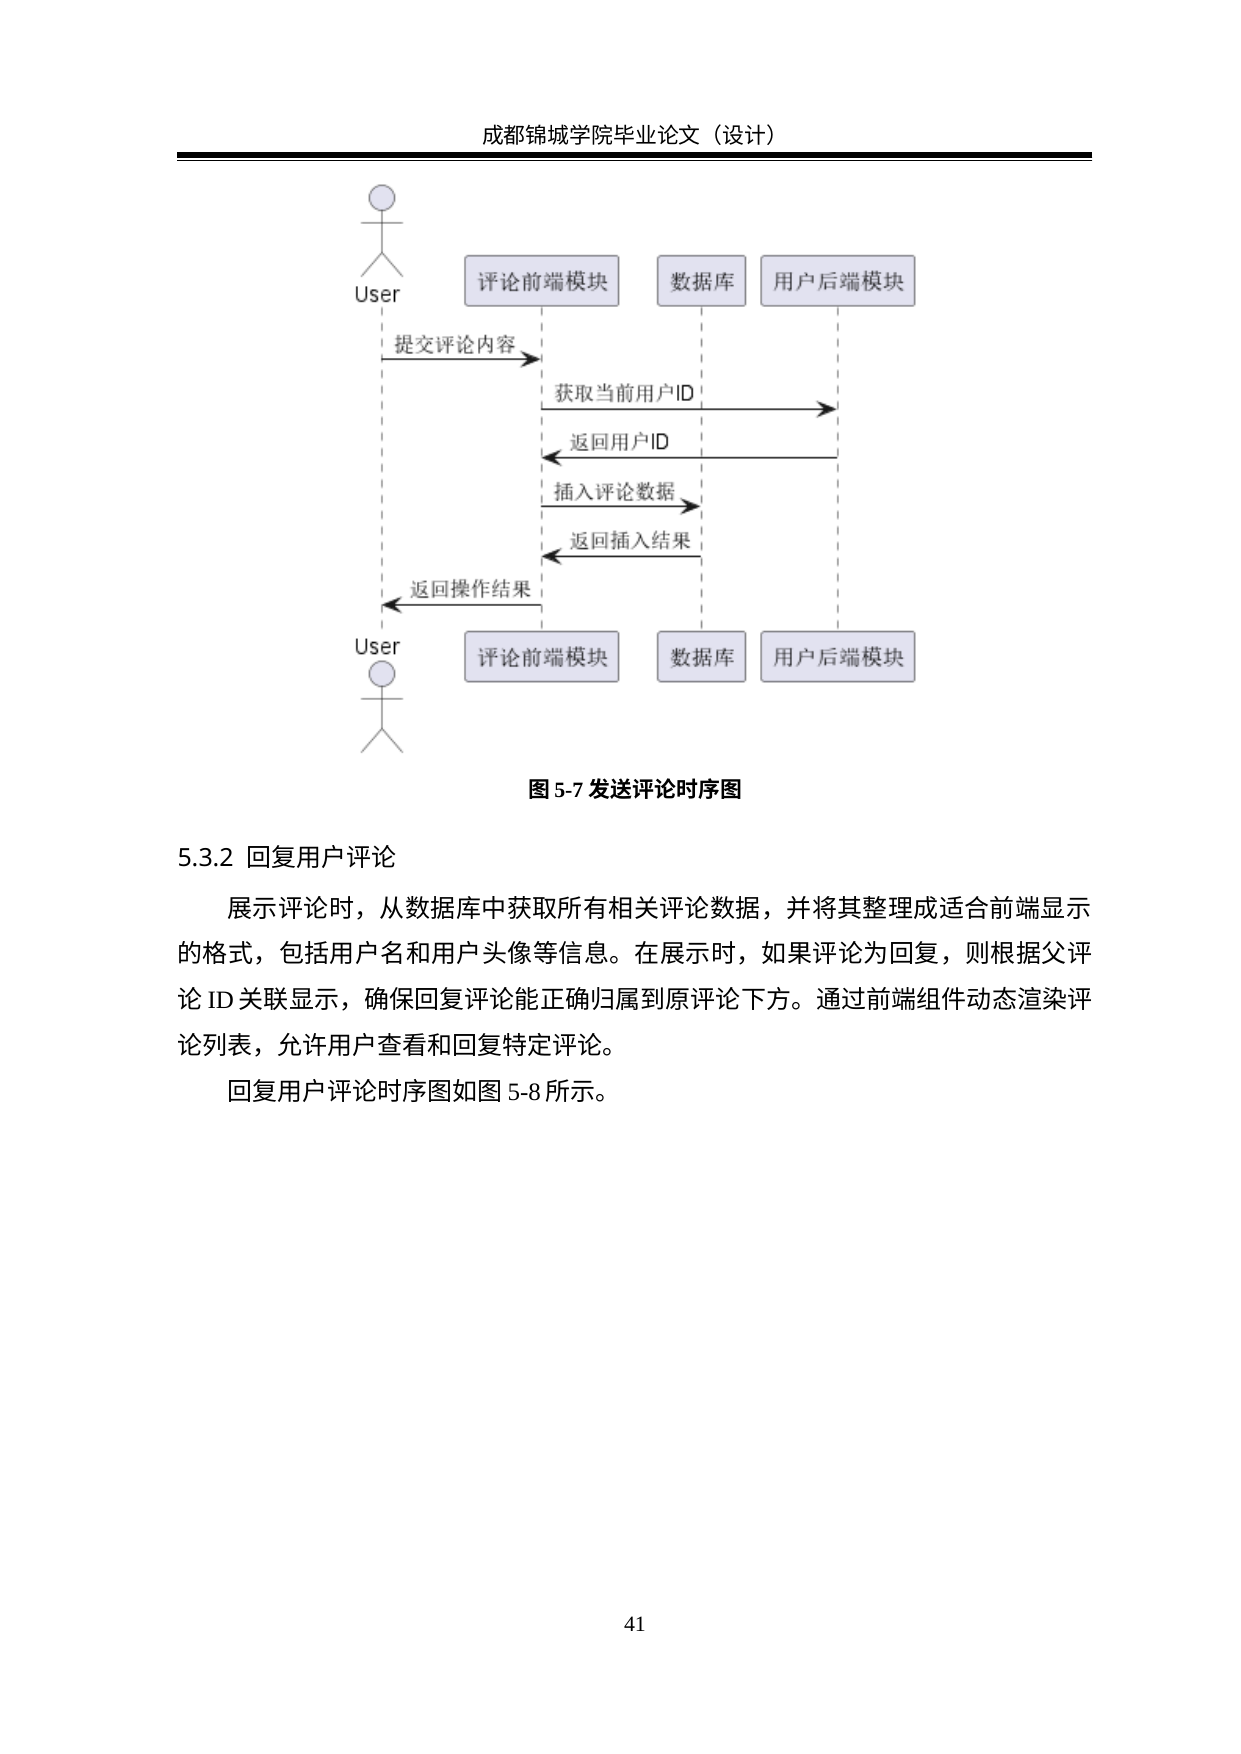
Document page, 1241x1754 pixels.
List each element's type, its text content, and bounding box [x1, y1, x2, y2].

text 展示评论时，从数据库中获取所有相关评论数据，并将其整理成适合前端显示的格式，包括用户名和用户头像等信息。在展示时，如果评论为回复，则根据父评论ID关联显示，确保回复评论能正确归属到原评论下方。通过前端组件动态渲染评论列表，允许用户查看和回复特定评论。 [177, 880, 1092, 1064]
text 回复用户评论时序图如图5-8所示。 [177, 1064, 1092, 1109]
picture [347, 177, 922, 761]
subtitle 5.3.2 回复用户评论 [177, 829, 1092, 875]
text 图5-7 发送评论时序图 [177, 761, 1092, 806]
